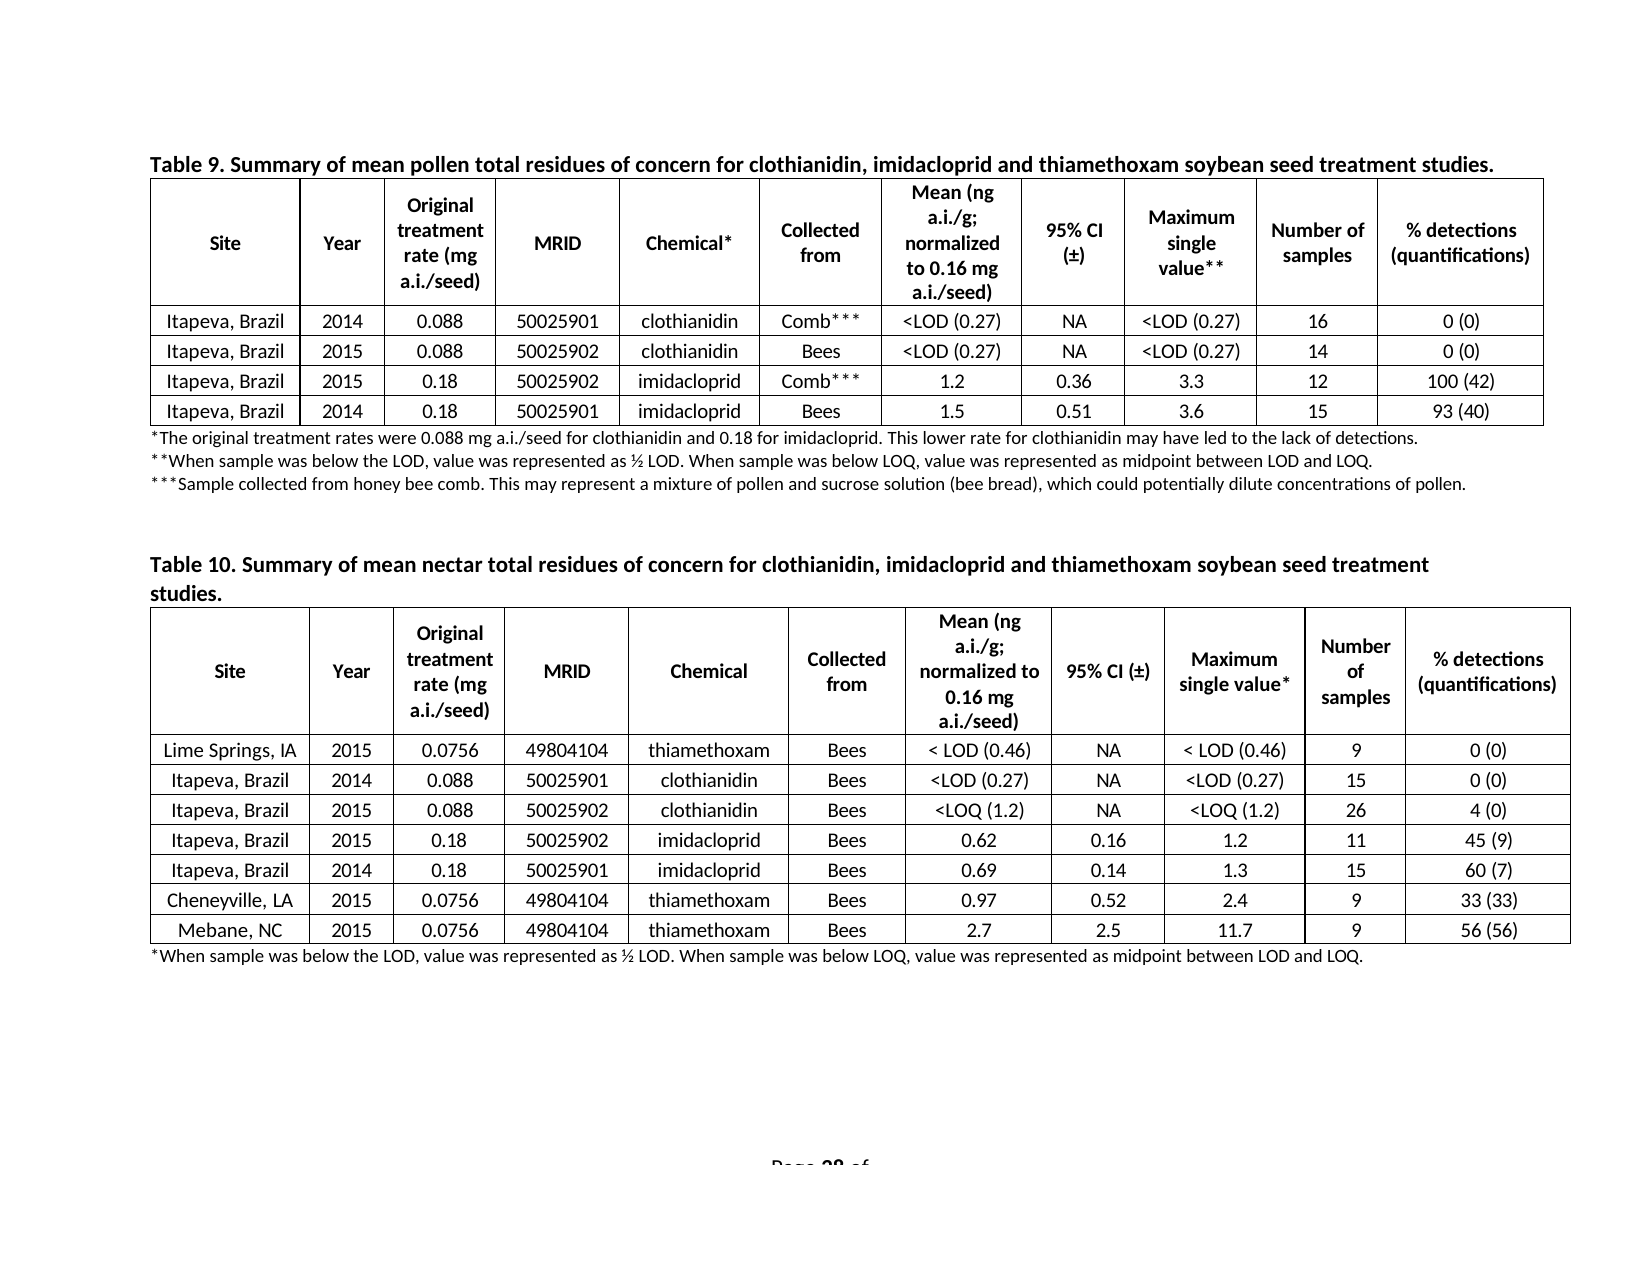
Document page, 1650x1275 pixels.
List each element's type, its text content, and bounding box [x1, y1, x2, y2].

table_cell 3.6 [1125, 396, 1256, 425]
table_cell thiamethoxam [629, 884, 788, 913]
table_cell clothianidin [629, 765, 788, 794]
table_cell 50025902 [505, 795, 628, 823]
table_cell 2.7 [906, 915, 1051, 943]
table_header Site [151, 608, 309, 734]
table_cell Bees [789, 915, 905, 943]
table_cell 9 [1306, 915, 1405, 943]
table_cell <LOD (0.27) [1125, 306, 1256, 335]
table_cell imidacloprid [629, 825, 788, 853]
table_cell 1.2 [1165, 825, 1304, 853]
table_cell 50025901 [496, 396, 619, 425]
table_cell Bees [789, 735, 905, 764]
table_cell Itapeva, Brazil [151, 795, 309, 823]
table_cell 9 [1306, 884, 1405, 913]
table_cell 0 (0) [1378, 336, 1543, 365]
table_cell Bees [760, 336, 881, 365]
table_header MRID [505, 608, 628, 734]
text ***Sample collected from honey bee comb. This may represent a mixture of pollen and sucrose solution (bee bread), which could potentially dilute concentrations of pollen. [150, 472, 1587, 495]
table_cell 50025901 [505, 765, 628, 794]
table_cell 12 [1257, 366, 1377, 395]
table_cell 26 [1306, 795, 1405, 823]
table_cell 2014 [310, 765, 393, 794]
table_cell Itapeva, Brazil [151, 336, 299, 365]
table_cell 49804104 [505, 915, 628, 943]
table_cell 14 [1257, 336, 1377, 365]
table_cell 0.0756 [394, 884, 504, 913]
table_cell 0.18 [385, 396, 495, 425]
table_cell <LOD (0.27) [882, 336, 1021, 365]
table_cell 60 (7) [1406, 855, 1570, 883]
table_cell 0.97 [906, 884, 1051, 913]
table_cell 0.36 [1022, 366, 1124, 395]
text Table 9. Summary of mean pollen total residues of concern for clothianidin, imidacloprid and thiamethoxam soybean seed treatment studies. [150, 150, 1587, 178]
table_cell Bees [789, 855, 905, 883]
table_cell 2015 [310, 915, 393, 943]
table_cell NA [1052, 795, 1164, 823]
table_cell 0.088 [394, 765, 504, 794]
table_cell 2015 [310, 795, 393, 823]
table_cell Bees [789, 765, 905, 794]
table_cell <LOQ (1.2) [906, 795, 1051, 823]
table_cell Bees [789, 795, 905, 823]
table_header Number of samples [1257, 179, 1377, 305]
table_cell 1.3 [1165, 855, 1304, 883]
table_cell Itapeva, Brazil [151, 366, 299, 395]
table_cell Itapeva, Brazil [151, 306, 299, 335]
table_cell NA [1022, 306, 1124, 335]
table_header Chemical* [620, 179, 759, 305]
table_cell <LOD (0.27) [1165, 765, 1304, 794]
table_cell Comb*** [760, 366, 881, 395]
table_cell NA [1022, 336, 1124, 365]
table_cell clothianidin [620, 336, 759, 365]
table_header Number of samples [1306, 608, 1405, 734]
table_cell 0.088 [385, 336, 495, 365]
table_cell 2015 [310, 884, 393, 913]
table_cell 0.18 [394, 825, 504, 853]
table_cell 56 (56) [1406, 915, 1570, 943]
table_cell 0.0756 [394, 915, 504, 943]
text *When sample was below the LOD, value was represented as ½ LOD. When sample was below LOQ, value was represented as midpoint between LOD and LOQ. [150, 945, 1587, 968]
table_cell NA [1052, 735, 1164, 764]
table_cell 1.5 [882, 396, 1021, 425]
table_cell 9 [1306, 735, 1405, 764]
table_cell 2014 [301, 306, 384, 335]
table_cell 0.18 [394, 855, 504, 883]
table_cell < LOD (0.46) [906, 735, 1051, 764]
table_cell <LOQ (1.2) [1165, 795, 1304, 823]
text **When sample was below the LOD, value was represented as ½ LOD. When sample was below LOQ, value was represented as midpoint between LOD and LOQ. [150, 449, 1587, 472]
table_cell 4 (0) [1406, 795, 1570, 823]
table_cell thiamethoxam [629, 735, 788, 764]
table_cell 15 [1306, 765, 1405, 794]
table_cell Bees [760, 396, 881, 425]
table_cell 0.14 [1052, 855, 1164, 883]
table_cell 2.5 [1052, 915, 1164, 943]
table_cell Bees [789, 884, 905, 913]
table_cell 0.16 [1052, 825, 1164, 853]
table_cell clothianidin [620, 306, 759, 335]
table_cell 0.088 [394, 795, 504, 823]
table_cell 100 (42) [1378, 366, 1543, 395]
table_cell 2015 [310, 735, 393, 764]
table_cell NA [1052, 765, 1164, 794]
table_header % detections (quantifications) [1378, 179, 1543, 305]
table_cell 0.52 [1052, 884, 1164, 913]
text *The original treatment rates were 0.088 mg a.i./seed for clothianidin and 0.18 for imidacloprid. This lower rate for clothianidin may have led to the lack of detections. [150, 426, 1587, 449]
table_cell 11 [1306, 825, 1405, 853]
table_cell 0.62 [906, 825, 1051, 853]
table_cell 2015 [301, 366, 384, 395]
table_cell 50025902 [505, 825, 628, 853]
table_cell 50025901 [505, 855, 628, 883]
table_header Maximum single value* [1165, 608, 1304, 734]
table_cell < LOD (0.46) [1165, 735, 1304, 764]
table_cell 2014 [310, 855, 393, 883]
table_cell 45 (9) [1406, 825, 1570, 853]
table_cell 50025901 [496, 306, 619, 335]
text Table 10. Summary of mean nectar total residues of concern for clothianidin, imidacloprid and thiamethoxam soybean seed treatment studies. [150, 551, 1494, 607]
table_cell imidacloprid [629, 855, 788, 883]
table_cell 15 [1306, 855, 1405, 883]
table_header % detections (quantifications) [1406, 608, 1570, 734]
table_header Year [301, 179, 384, 305]
table_cell thiamethoxam [629, 915, 788, 943]
table_cell Mebane, NC [151, 915, 309, 943]
table_header Year [310, 608, 393, 734]
table_cell Bees [789, 825, 905, 853]
table_cell Itapeva, Brazil [151, 825, 309, 853]
table_cell 0 (0) [1378, 306, 1543, 335]
table_cell Itapeva, Brazil [151, 396, 299, 425]
table_cell 93 (40) [1378, 396, 1543, 425]
table_cell 11.7 [1165, 915, 1304, 943]
table_header Collected from [789, 608, 905, 734]
table_header Original treatment rate (mg a.i./seed) [394, 608, 504, 734]
table_cell <LOD (0.27) [1125, 336, 1256, 365]
table_header MRID [496, 179, 619, 305]
table_header Mean (ng a.i./g; normalized to 0.16 mg a.i./seed) [906, 608, 1051, 734]
table_cell 0.69 [906, 855, 1051, 883]
table_header 95% CI (±) [1052, 608, 1164, 734]
table_cell 0.0756 [394, 735, 504, 764]
table_cell 50025902 [496, 336, 619, 365]
table_cell <LOD (0.27) [882, 306, 1021, 335]
table_cell imidacloprid [620, 396, 759, 425]
table_cell <LOD (0.27) [906, 765, 1051, 794]
table_cell 2.4 [1165, 884, 1304, 913]
table_cell 33 (33) [1406, 884, 1570, 913]
table_cell 3.3 [1125, 366, 1256, 395]
table_header Maximum single value** [1125, 179, 1256, 305]
table_cell Comb*** [760, 306, 881, 335]
table_cell 50025902 [496, 366, 619, 395]
table_cell 1.2 [882, 366, 1021, 395]
table_header 95% CI (±) [1022, 179, 1124, 305]
table_cell 15 [1257, 396, 1377, 425]
table_header Mean (ng a.i./g; normalized to 0.16 mg a.i./seed) [882, 179, 1021, 305]
table_header Collected from [760, 179, 881, 305]
table_cell Lime Springs, IA [151, 735, 309, 764]
table_cell 0 (0) [1406, 735, 1570, 764]
table_cell Itapeva, Brazil [151, 855, 309, 883]
table_cell Itapeva, Brazil [151, 765, 309, 794]
table_cell 49804104 [505, 884, 628, 913]
table_cell 0.088 [385, 306, 495, 335]
table_cell 0.51 [1022, 396, 1124, 425]
table_cell 2014 [301, 396, 384, 425]
table_cell imidacloprid [620, 366, 759, 395]
table_cell 16 [1257, 306, 1377, 335]
table_cell clothianidin [629, 795, 788, 823]
table_cell 2015 [301, 336, 384, 365]
table_cell Cheneyville, LA [151, 884, 309, 913]
table_cell 2015 [310, 825, 393, 853]
table_cell 49804104 [505, 735, 628, 764]
table_cell 0 (0) [1406, 765, 1570, 794]
table_header Chemical [629, 608, 788, 734]
table_header Site [151, 179, 299, 305]
table_header Original treatment rate (mg a.i./seed) [385, 179, 495, 305]
table_cell 0.18 [385, 366, 495, 395]
